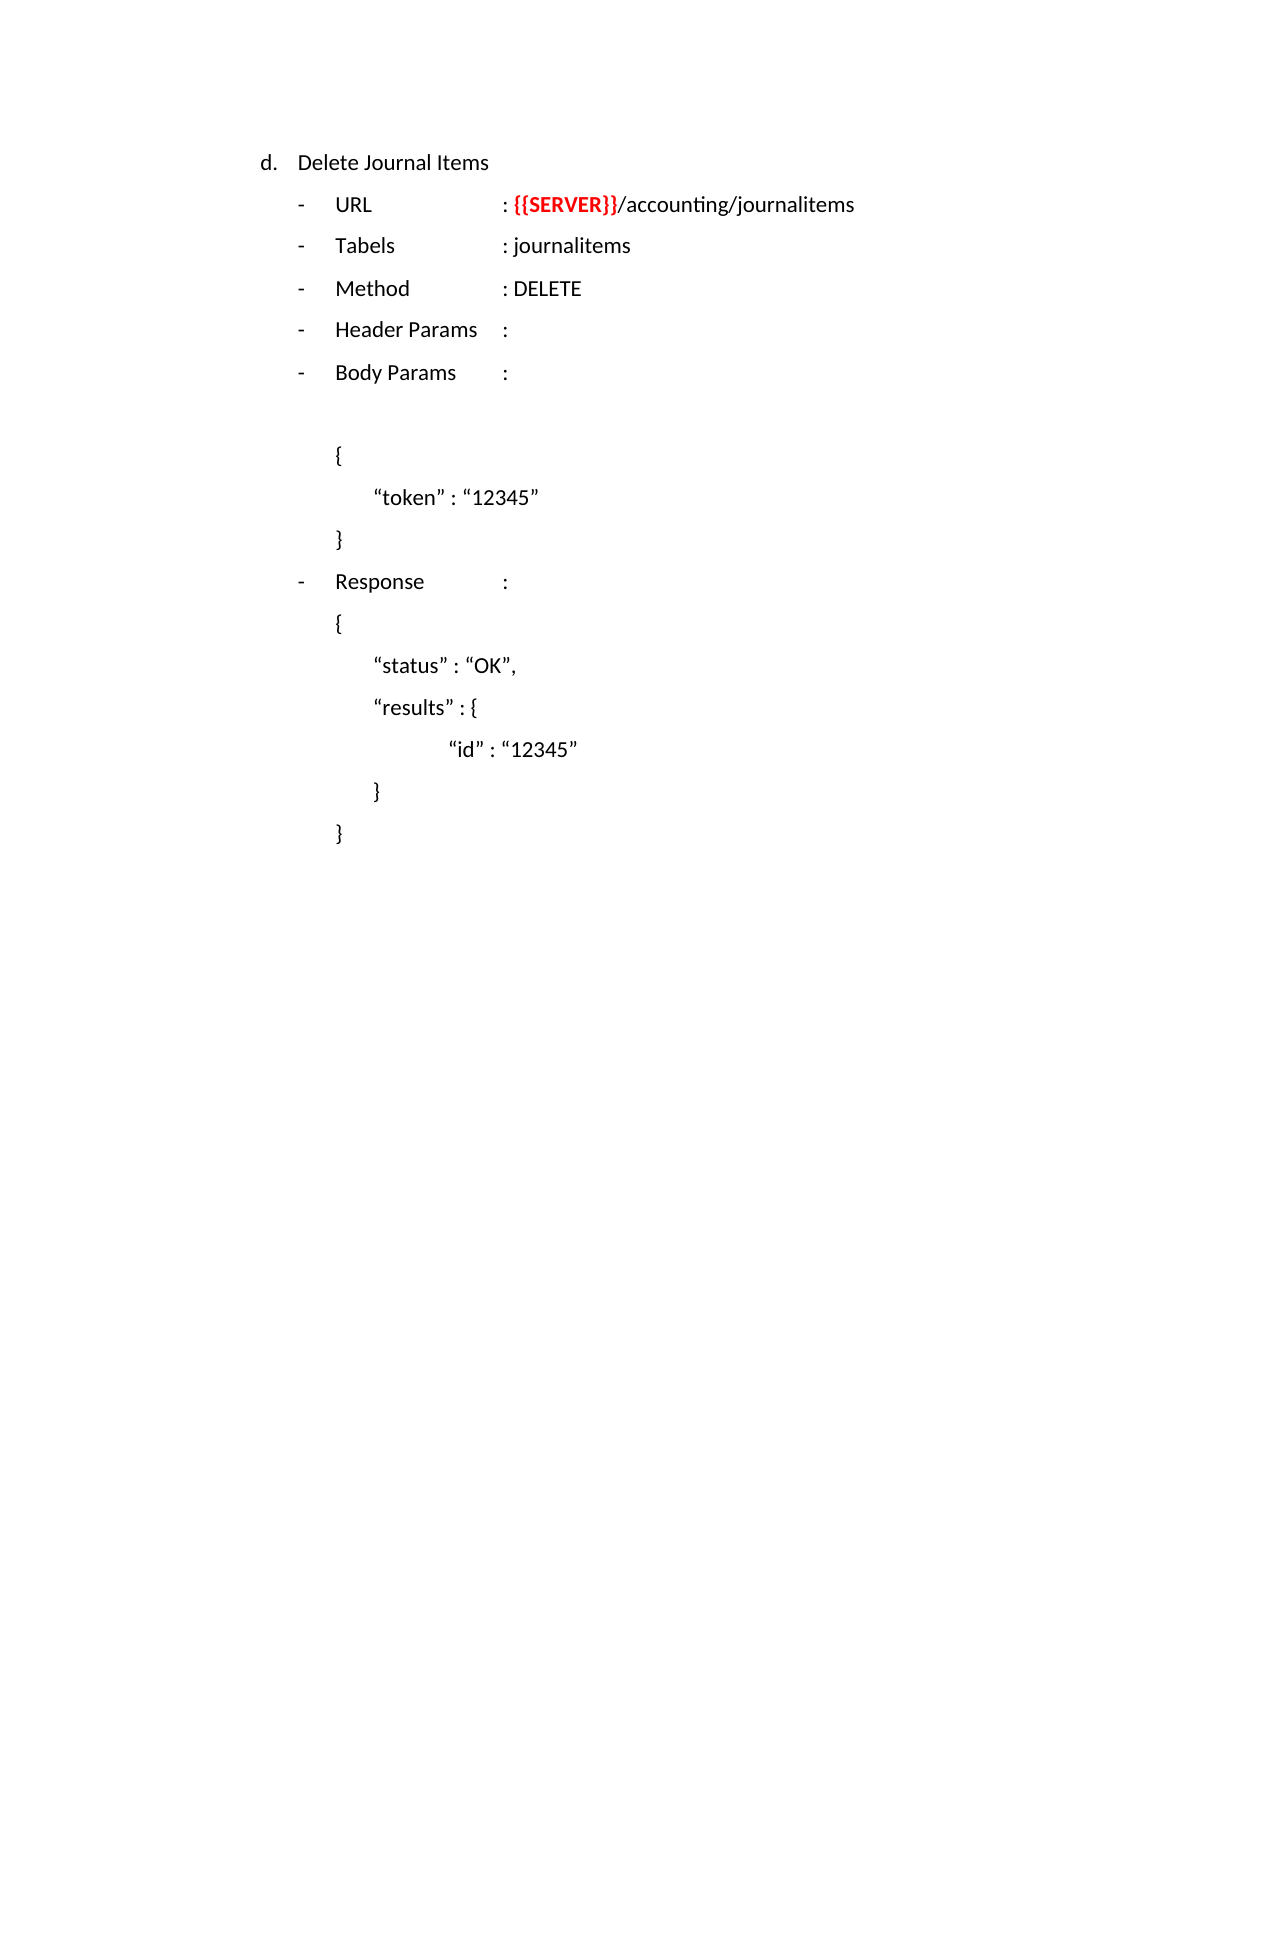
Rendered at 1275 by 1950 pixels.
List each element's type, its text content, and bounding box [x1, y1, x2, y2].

list Header Params : [298, 316, 1127, 344]
list } [335, 819, 1127, 847]
list URL : {{SERVER}}/accounting/journalitems [298, 190, 1127, 218]
list Method : DELETE [298, 274, 1127, 302]
list “status” : “OK”, [335, 651, 1127, 679]
list Body Params : [298, 358, 1127, 386]
list { [335, 442, 1127, 469]
list Tabels : journalitems [298, 232, 1127, 260]
list Response : [298, 567, 1127, 596]
list “id” : “12345” [335, 735, 1127, 763]
list } [335, 526, 1127, 553]
list “token” : “12345” [335, 483, 1127, 512]
list “results” : { [335, 693, 1127, 721]
list Delete Journal Items [260, 148, 1127, 176]
list { [335, 609, 1127, 637]
list } [335, 777, 1127, 805]
